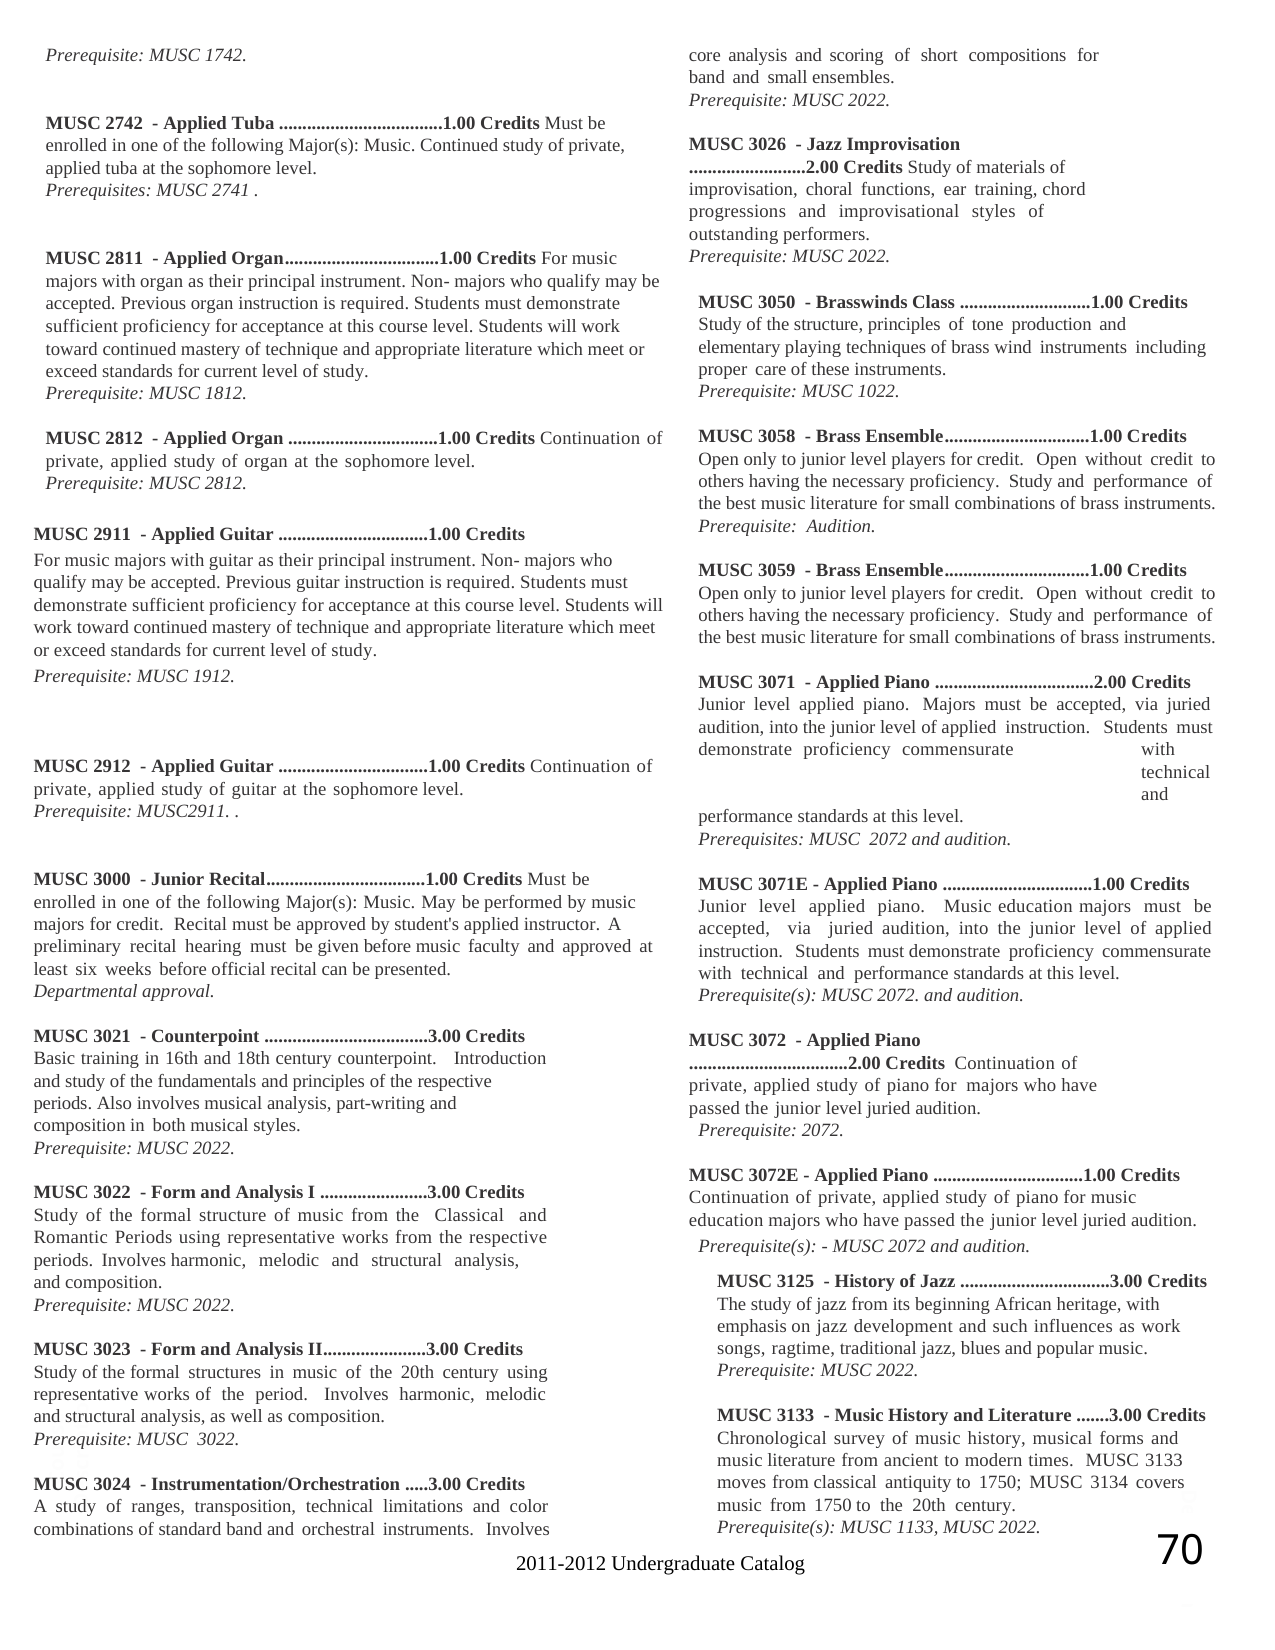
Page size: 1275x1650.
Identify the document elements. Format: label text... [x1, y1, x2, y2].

text MUSC 3026 - Jazz Improvisation .........................2.00 Credits Study of materials of improvisation, choral functions, ear training, chord progressions and improvisational styles of outstanding performers. [689, 133, 1099, 244]
text MUSC 3024 - Instrumentation/Orchestration .....3.00 Credits [33, 1472, 664, 1494]
text MUSC 3022 - Form and Analysis I .......................3.00 Credits Study of the formal structure of music from the Classical and Romantic Periods using representative works from the respective periods. Involves harmonic, melodic and structural analysis, and composition. [33, 1181, 550, 1293]
text MUSC 2911 - Applied Guitar ................................1.00 Credits [33, 523, 654, 544]
text Prerequisites: MUSC 2072 and audition. [698, 828, 1212, 849]
text Prerequisite: MUSC 1742. [45, 44, 664, 65]
text Prerequisite: MUSC 2812. [45, 472, 664, 494]
text MUSC 3071E - Applied Piano ................................1.00 Credits Junior level applied piano. Music education majors must be accepted, via juried audition, into the junior level of applied instruction. Students must demonstrate proficiency commensurate with technical and performance standards at this level. Prerequisite(s): MUSC 2072. and audition. [698, 872, 1216, 1006]
text Prerequisite: MUSC 2022. [689, 245, 1212, 267]
text Prerequisite: MUSC 1912. [33, 665, 664, 687]
text A study of ranges, transposition, technical limitations and color combinations of standard band and orchestral instruments. Involves core analysis and scoring of short compositions for band and small ensembles. [689, 44, 1099, 88]
text For music majors with guitar as their principal instrument. Non- majors who qualify may be accepted. Previous guitar instruction is required. Students must demonstrate sufficient proficiency for acceptance at this course level. Students will work toward continued mastery of technique and appropriate literature which meet or exceed standards for current level of study. [33, 548, 664, 661]
text Prerequisite: 2072. [698, 1119, 1212, 1141]
text MUSC 3071 - Applied Piano ..................................2.00 Credits Junior level applied piano. Majors must be accepted, via juried audition, into the junior level of applied instruction. Students must demonstrate proficiency commensurate with technical and performance standards at this level. [698, 671, 1216, 827]
text A study of ranges, transposition, technical limitations and color combinations of standard band and orchestral instruments. Involves core analysis and scoring of short compositions for band and small ensembles. [33, 1495, 550, 1539]
text MUSC 3000 - Junior Recital..................................1.00 Credits Must be enrolled in one of the following Major(s): Music. May be performed by music majors for credit. Recital must be approved by student's applied instructor. A preliminary recital hearing must be given before music faculty and approved at least six weeks before official recital can be presented. [33, 868, 654, 979]
text MUSC 2912 - Applied Guitar ................................1.00 Credits Continuation of private, applied study of guitar at the sophomore level. [33, 755, 654, 799]
text MUSC 3023 - Form and Analysis II......................3.00 Credits Study of the formal structures in music of the 20th century using representative works of the period. Involves harmonic, melodic and structural analysis, as well as composition. [33, 1338, 550, 1427]
text Prerequisite: MUSC 1022. [698, 380, 1212, 402]
text Prerequisite: MUSC2911. . [33, 800, 664, 822]
text MUSC 3072 - Applied Piano ..................................2.00 Credits Continuation of private, applied study of piano for majors who have passed the junior level juried audition. [689, 1029, 1099, 1118]
text Prerequisite: MUSC 2022. [717, 1359, 1212, 1381]
text MUSC 3072E - Applied Piano ................................1.00 Credits Continuation of private, applied study of piano for music education majors who have passed the junior level juried audition. [689, 1164, 1216, 1230]
text MUSC 3050 - Brasswinds Class ............................1.00 Credits Study of the structure, principles of tone production and elementary playing techniques of brass wind instruments including proper care of these instruments. [698, 291, 1216, 379]
text MUSC 3021 - Counterpoint ...................................3.00 Credits Basic training in 16th and 18th century counterpoint. Introduction and study of the fundamentals and principles of the respective periods. Also involves musical analysis, part-writing and composition in both musical styles. [33, 1025, 550, 1136]
text Prerequisite(s): MUSC 1133, MUSC 2022. [717, 1516, 1212, 1538]
text MUSC 3058 - Brass Ensemble...............................1.00 Credits Open only to junior level players for credit. Open without credit to others having the necessary proficiency. Study and performance of the best music literature for small combinations of brass instruments. [698, 425, 1216, 514]
text MUSC 3059 - Brass Ensemble...............................1.00 Credits Open only to junior level players for credit. Open without credit to others having the necessary proficiency. Study and performance of the best music literature for small combinations of brass instruments. [698, 559, 1216, 648]
text Departmental approval. [33, 980, 664, 1002]
text Prerequisite(s): - MUSC 2072 and audition. [698, 1235, 1212, 1257]
text MUSC 2812 - Applied Organ ................................1.00 Credits Continuation of private, applied study of organ at the sophomore level. [45, 427, 667, 471]
text MUSC 2742 - Applied Tuba ...................................1.00 Credits Must be enrolled in one of the following Major(s): Music. Continued study of private, applied tuba at the sophomore level. [45, 112, 667, 178]
text Prerequisite: Audition. [698, 514, 1216, 536]
text Prerequisite: MUSC 3022. [33, 1428, 664, 1449]
text MUSC 2811 - Applied Organ.................................1.00 Credits For music majors with organ as their principal instrument. Non- majors who qualify may be accepted. Previous organ instruction is required. Students must demonstrate sufficient proficiency for acceptance at this course level. Students will work toward continued mastery of technique and appropriate literature which meet or exceed standards for current level of study. [45, 247, 667, 382]
text Prerequisite: MUSC 2022. [689, 88, 1212, 110]
text Prerequisite: MUSC 2022. [33, 1137, 664, 1158]
text Prerequisite: MUSC 2022. [33, 1293, 664, 1315]
text MUSC 3125 - History of Jazz ................................3.00 Credits The study of jazz from its beginning African heritage, with emphasis on jazz development and such influences as work songs, ragtime, traditional jazz, blues and popular music. [717, 1270, 1216, 1359]
text Prerequisites: MUSC 2741 . [45, 179, 664, 201]
text MUSC 3133 - Music History and Literature .......3.00 Credits Chronological survey of music history, musical forms and music literature from ancient to modern times. MUSC 3133 moves from classical antiquity to 1750; MUSC 3134 covers music from 1750 to the 20th century. [717, 1404, 1216, 1515]
text Prerequisite: MUSC 1812. [45, 383, 664, 404]
